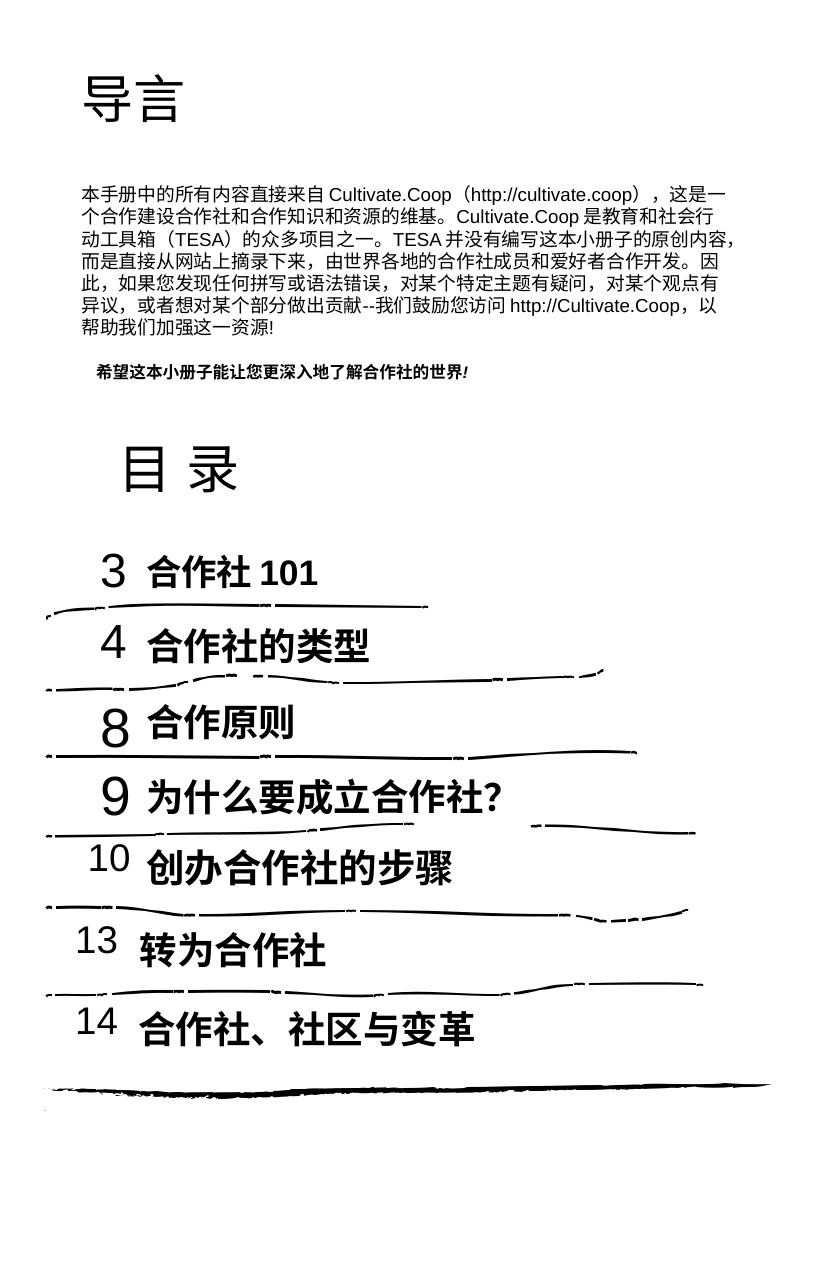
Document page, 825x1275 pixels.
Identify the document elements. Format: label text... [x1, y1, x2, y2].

text 10 [87, 836, 131, 880]
text 13 [75, 917, 119, 961]
text 合作社101 [146, 552, 792, 592]
picture [44, 747, 638, 761]
picture [44, 668, 604, 692]
text 合作原则 [146, 701, 792, 744]
text 9 [100, 764, 131, 827]
picture [44, 980, 704, 999]
text 为什么要成立合作社？ [146, 776, 792, 819]
text 合作社的类型 [146, 625, 792, 668]
text 目 录 [119, 439, 792, 500]
text 14 [75, 998, 119, 1042]
picture [44, 905, 689, 923]
picture [44, 600, 429, 620]
text 4 [100, 614, 127, 669]
picture [44, 821, 696, 838]
text 3 [100, 542, 127, 597]
text 8 [100, 695, 131, 759]
text 希望这本小册子能让您更深入地了解合作社的世界! [96, 363, 792, 382]
text 创办合作社的步骤 [146, 847, 792, 891]
text 转为合作社 [139, 929, 792, 972]
picture [39, 1107, 77, 1113]
text 合作社、社区与变革 [137, 1009, 558, 1052]
picture [40, 1081, 788, 1101]
text 本手册中的所有内容直接来自Cultivate.Coop（http://cultivate.coop），这是一个合作建设合作社和合作知识和资源的维基。Cultivate.Coop是教育和社会行动工具箱（TESA）的众多项目之一。TESA并没有编写这本小册子的原创内容，而是直接从网站上摘录下来，由世界各地的合作社成员和爱好者合作开发。因此，如果您发现任何拼写或语法错误，对某个特定主题有疑问，对某个观点有异议，或者想对某个部分做出贡献--我们鼓励您访问http://Cultivate.Coop，以帮助我们加强这一资源! [81, 184, 727, 339]
text 导言 [81, 69, 792, 129]
